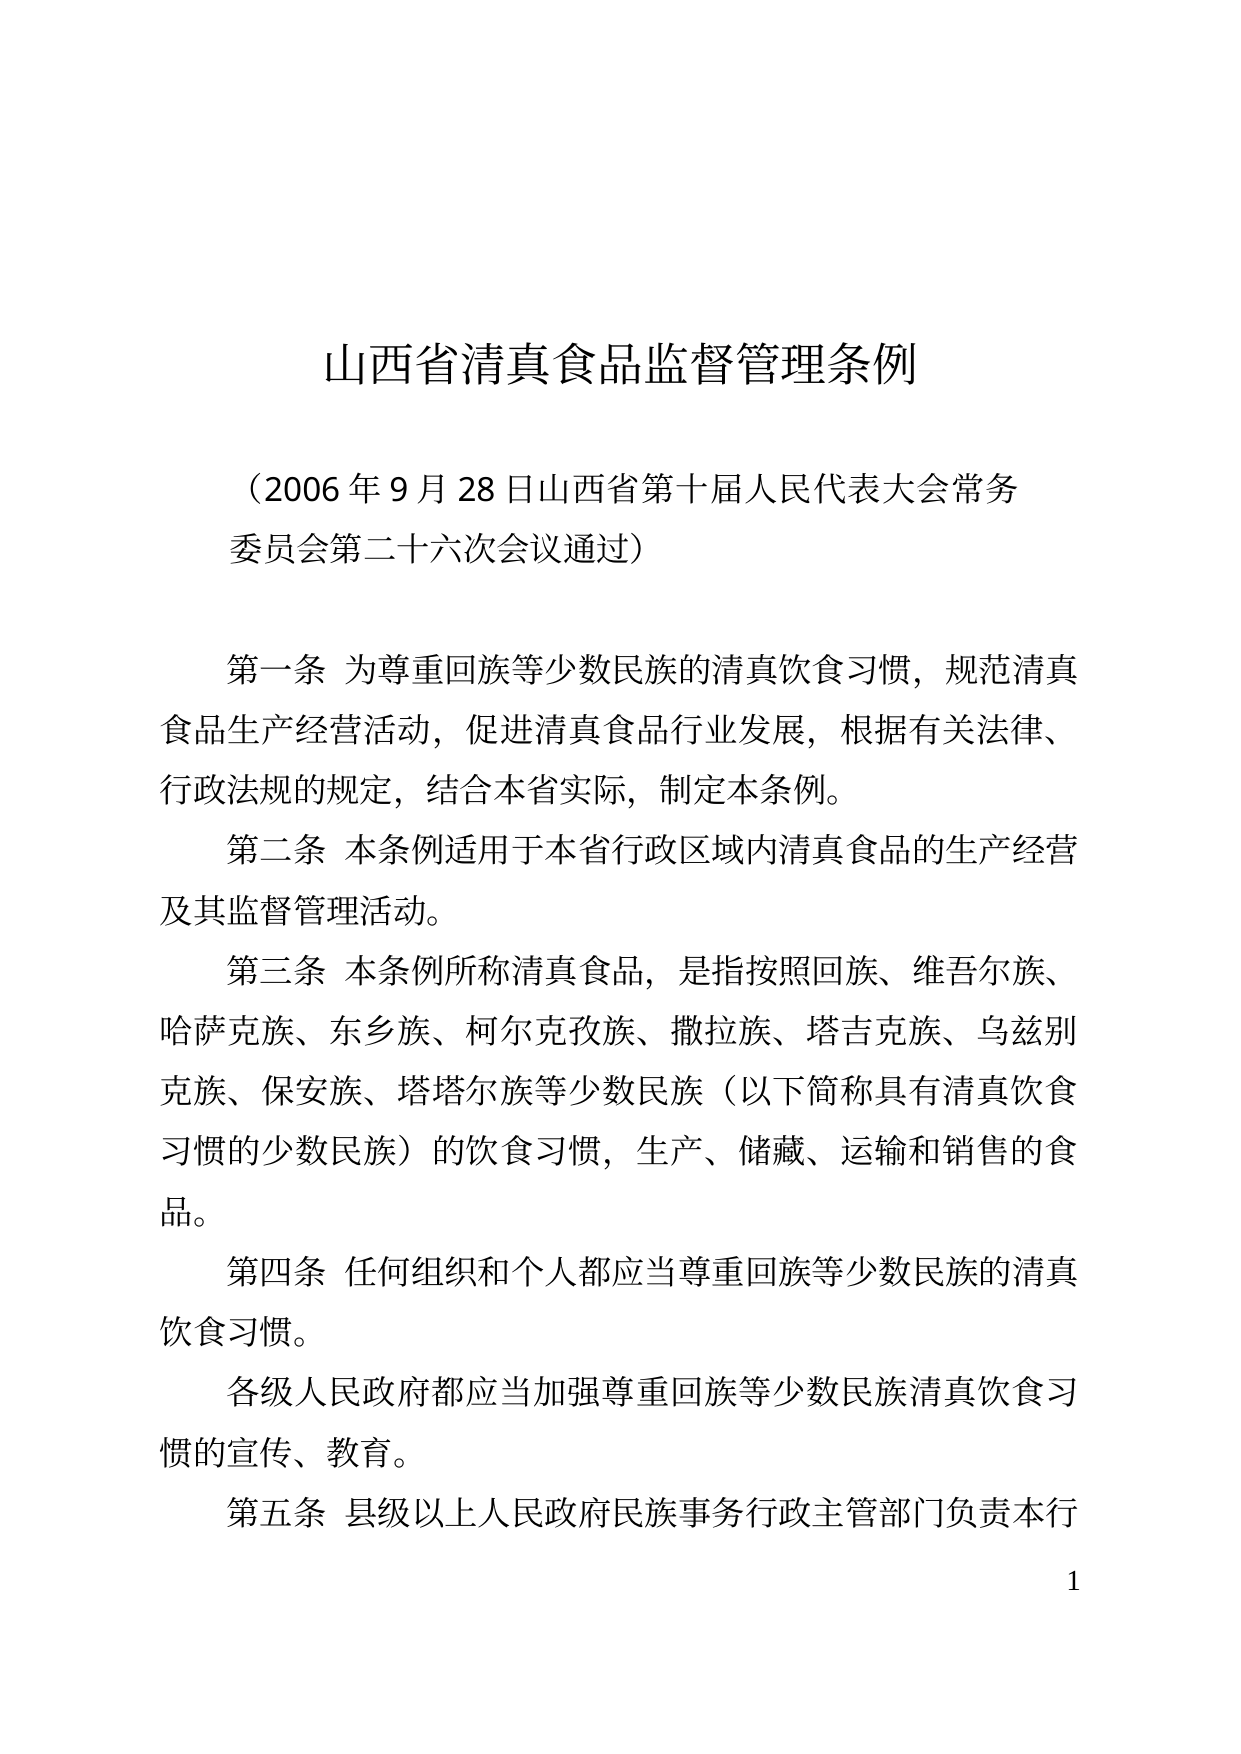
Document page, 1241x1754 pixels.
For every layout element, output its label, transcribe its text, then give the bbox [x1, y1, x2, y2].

text 各级人民政府都应当加强尊重回族等少数民族清真饮食习惯的宣传、教育。 [159, 1357, 1081, 1477]
text 第一条 为尊重回族等少数民族的清真饮食习惯，规范清真食品生产经营活动，促进清真食品行业发展，根据有关法律、行政法规的规定，结合本省实际，制定本条例。 [159, 634, 1081, 815]
text 第三条 本条例所称清真食品，是指按照回族、维吾尔族、哈萨克族、东乡族、柯尔克孜族、撒拉族、塔吉克族、乌兹别克族、保安族、塔塔尔族等少数民族（以下简称具有清真饮食习惯的少数民族）的饮食习惯，生产、储藏、运输和销售的食品。 [159, 935, 1081, 1236]
text （2006年9月28日山西省第十届人民代表大会常务委员会第二十六次会议通过） [229, 453, 1019, 574]
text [159, 1477, 1081, 1537]
text 第二条 本条例适用于本省行政区域内清真食品的生产经营及其监督管理活动。 [159, 815, 1081, 935]
text 山西省清真食品监督管理条例 [159, 333, 1081, 393]
text 第四条 任何组织和个人都应当尊重回族等少数民族的清真饮食习惯。 [159, 1236, 1081, 1357]
